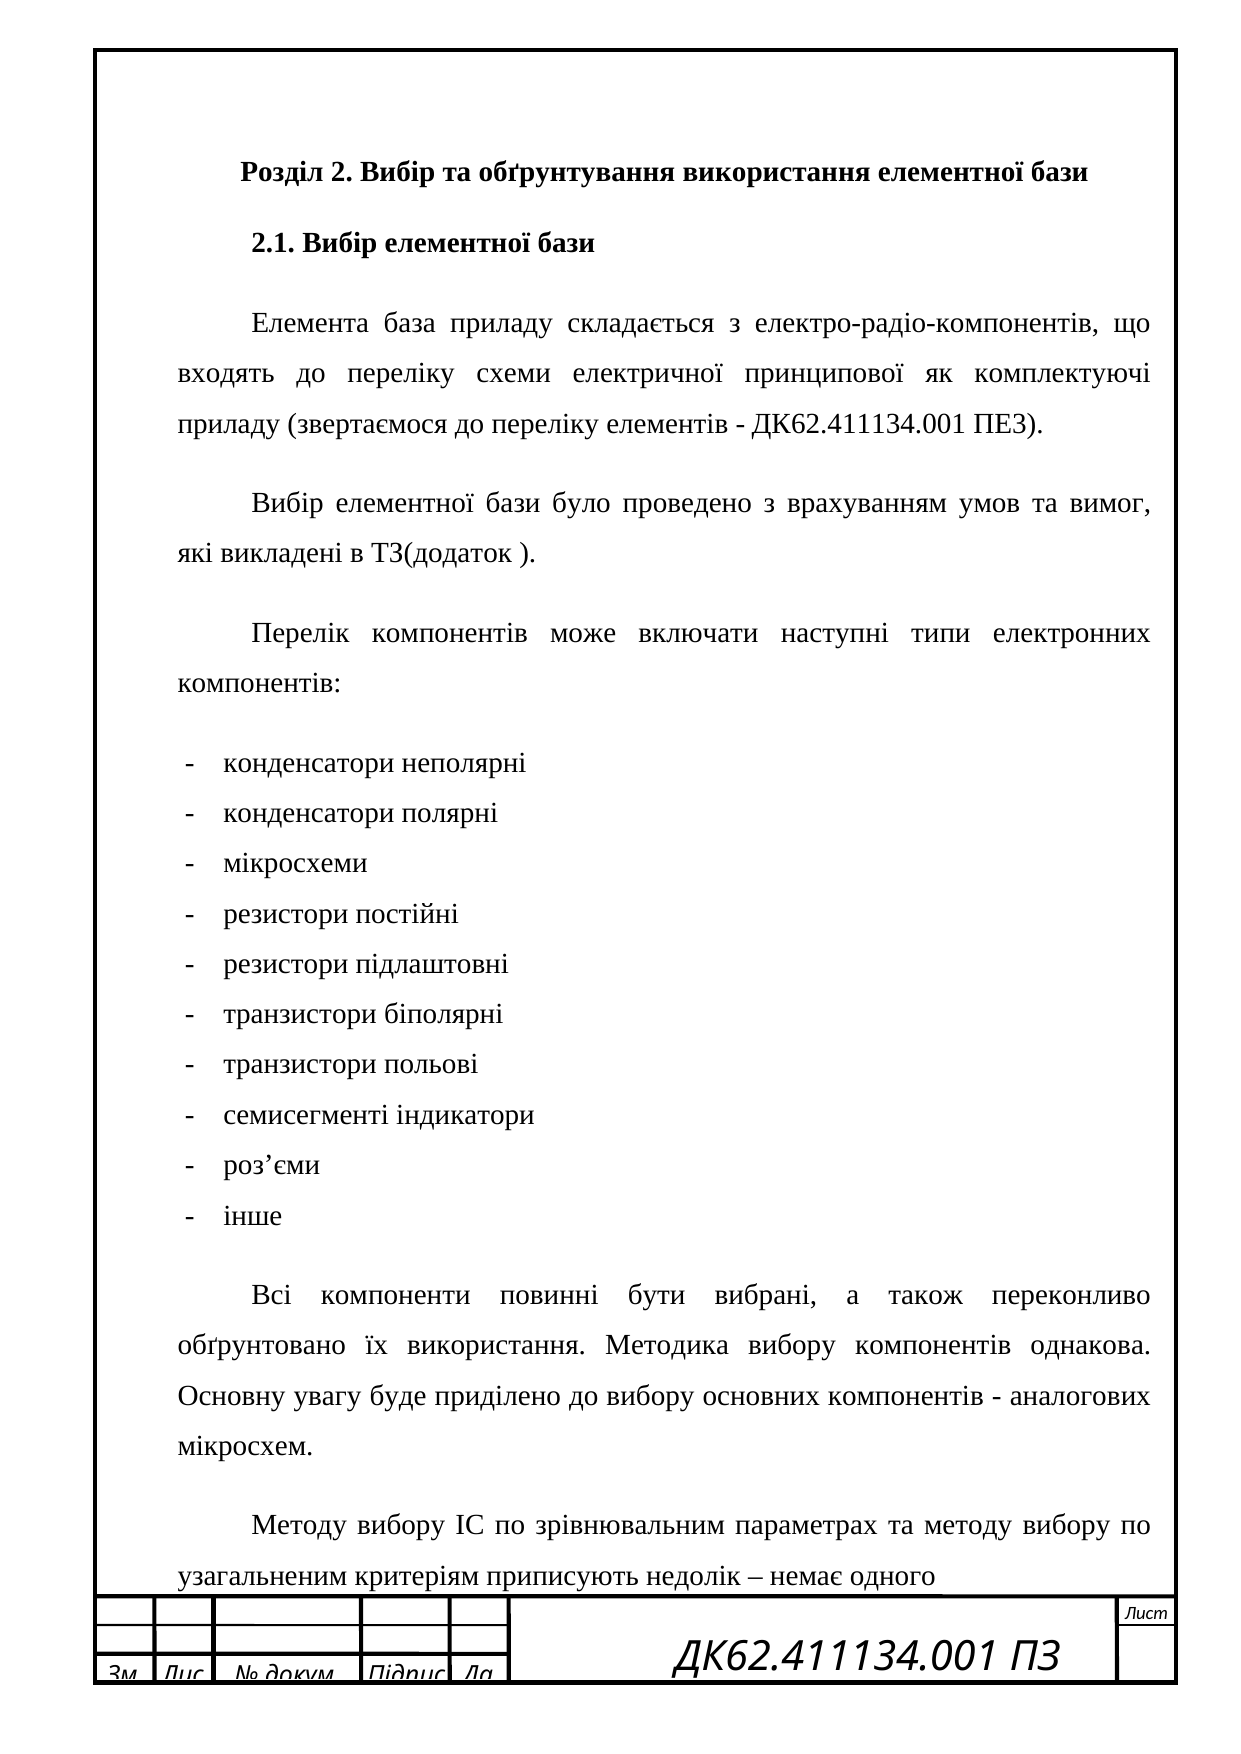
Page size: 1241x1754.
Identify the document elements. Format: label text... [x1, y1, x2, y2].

text Перелік компонентів може включати наступні типи електронних компонентів: [177, 615, 1152, 699]
list резистори підлаштовні [184, 946, 1152, 979]
list інше [184, 1198, 1152, 1231]
text Вибір елементної бази було проведено з врахуванням умов та вимог, які викладені в ТЗ(додаток ). [177, 485, 1152, 569]
text Розділ 2. Вибір та обґрунтування використання елементної бази [177, 154, 1152, 188]
list транзистори польові [184, 1047, 1152, 1080]
list роз’єми [184, 1147, 1152, 1181]
list транзистори біполярні [184, 996, 1152, 1030]
text Елемента база приладу складається з електро-радіо-компонентів, що входять до переліку схеми електричної принципової як комплектуючі приладу (звертаємося до переліку елементів - ДК62.411134.001 ПЕ3). [177, 305, 1152, 439]
text 2.1. Вибір елементної бази [177, 226, 1152, 259]
list резистори постійні [184, 896, 1152, 929]
list конденсатори неполярні [184, 745, 1152, 778]
text Методу вибору ІС по зрівнювальним параметрах та методу вибору по узагальненим критеріям приписують недолік – немає одного [177, 1507, 1152, 1591]
list семисегменті індикатори [184, 1097, 1152, 1131]
list конденсатори полярні [184, 795, 1152, 829]
list мікросхеми [184, 845, 1152, 879]
text Всі компоненти повинні бути вибрані, а також переконливо обґрунтовано їх використання. Методика вибору компонентів однакова. Основну увагу буде приділено до вибору основних компонентів - аналогових мікросхем. [177, 1277, 1152, 1462]
